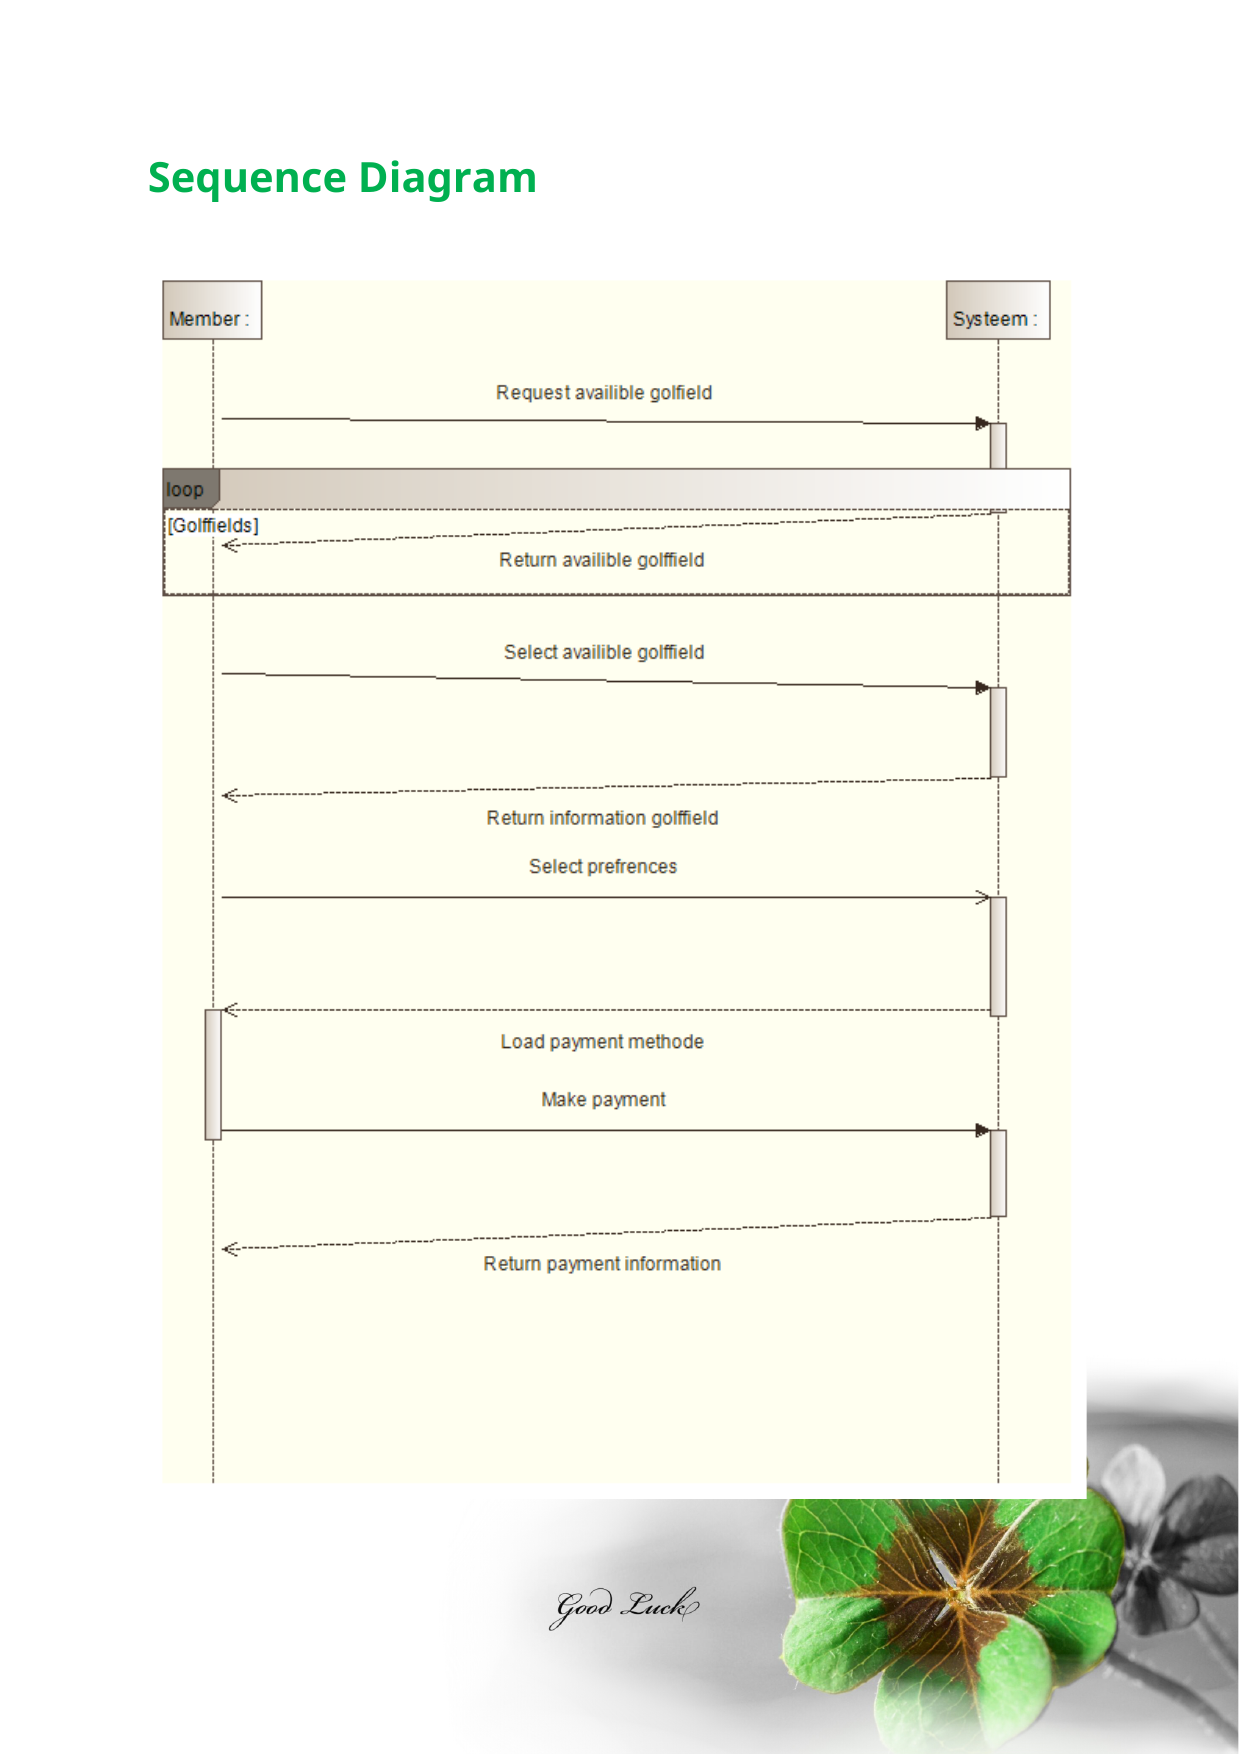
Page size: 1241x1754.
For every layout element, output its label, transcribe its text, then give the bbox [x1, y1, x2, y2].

subtitle Sequence Diagram [148, 148, 1093, 204]
picture [147, 265, 1239, 1754]
